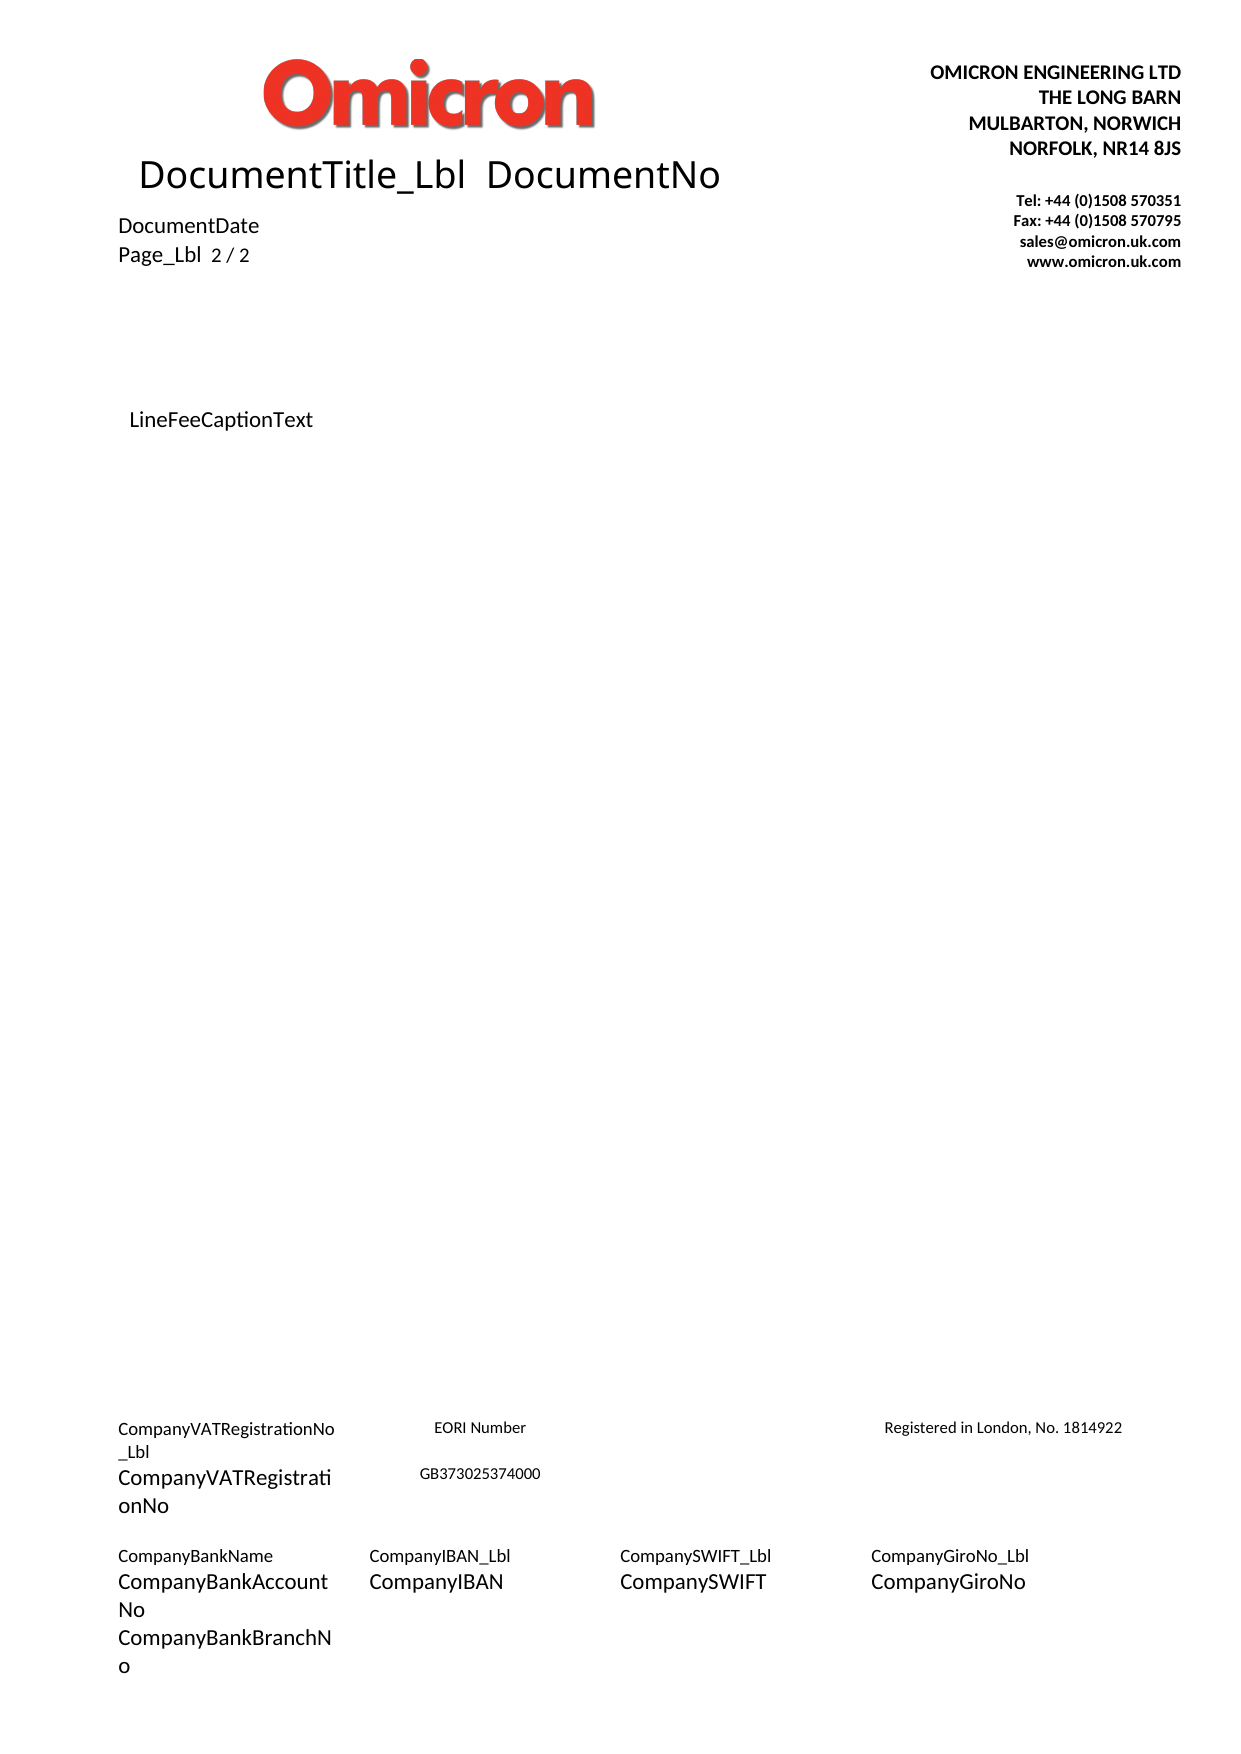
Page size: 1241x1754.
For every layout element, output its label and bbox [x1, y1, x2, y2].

picture [262, 59, 597, 136]
